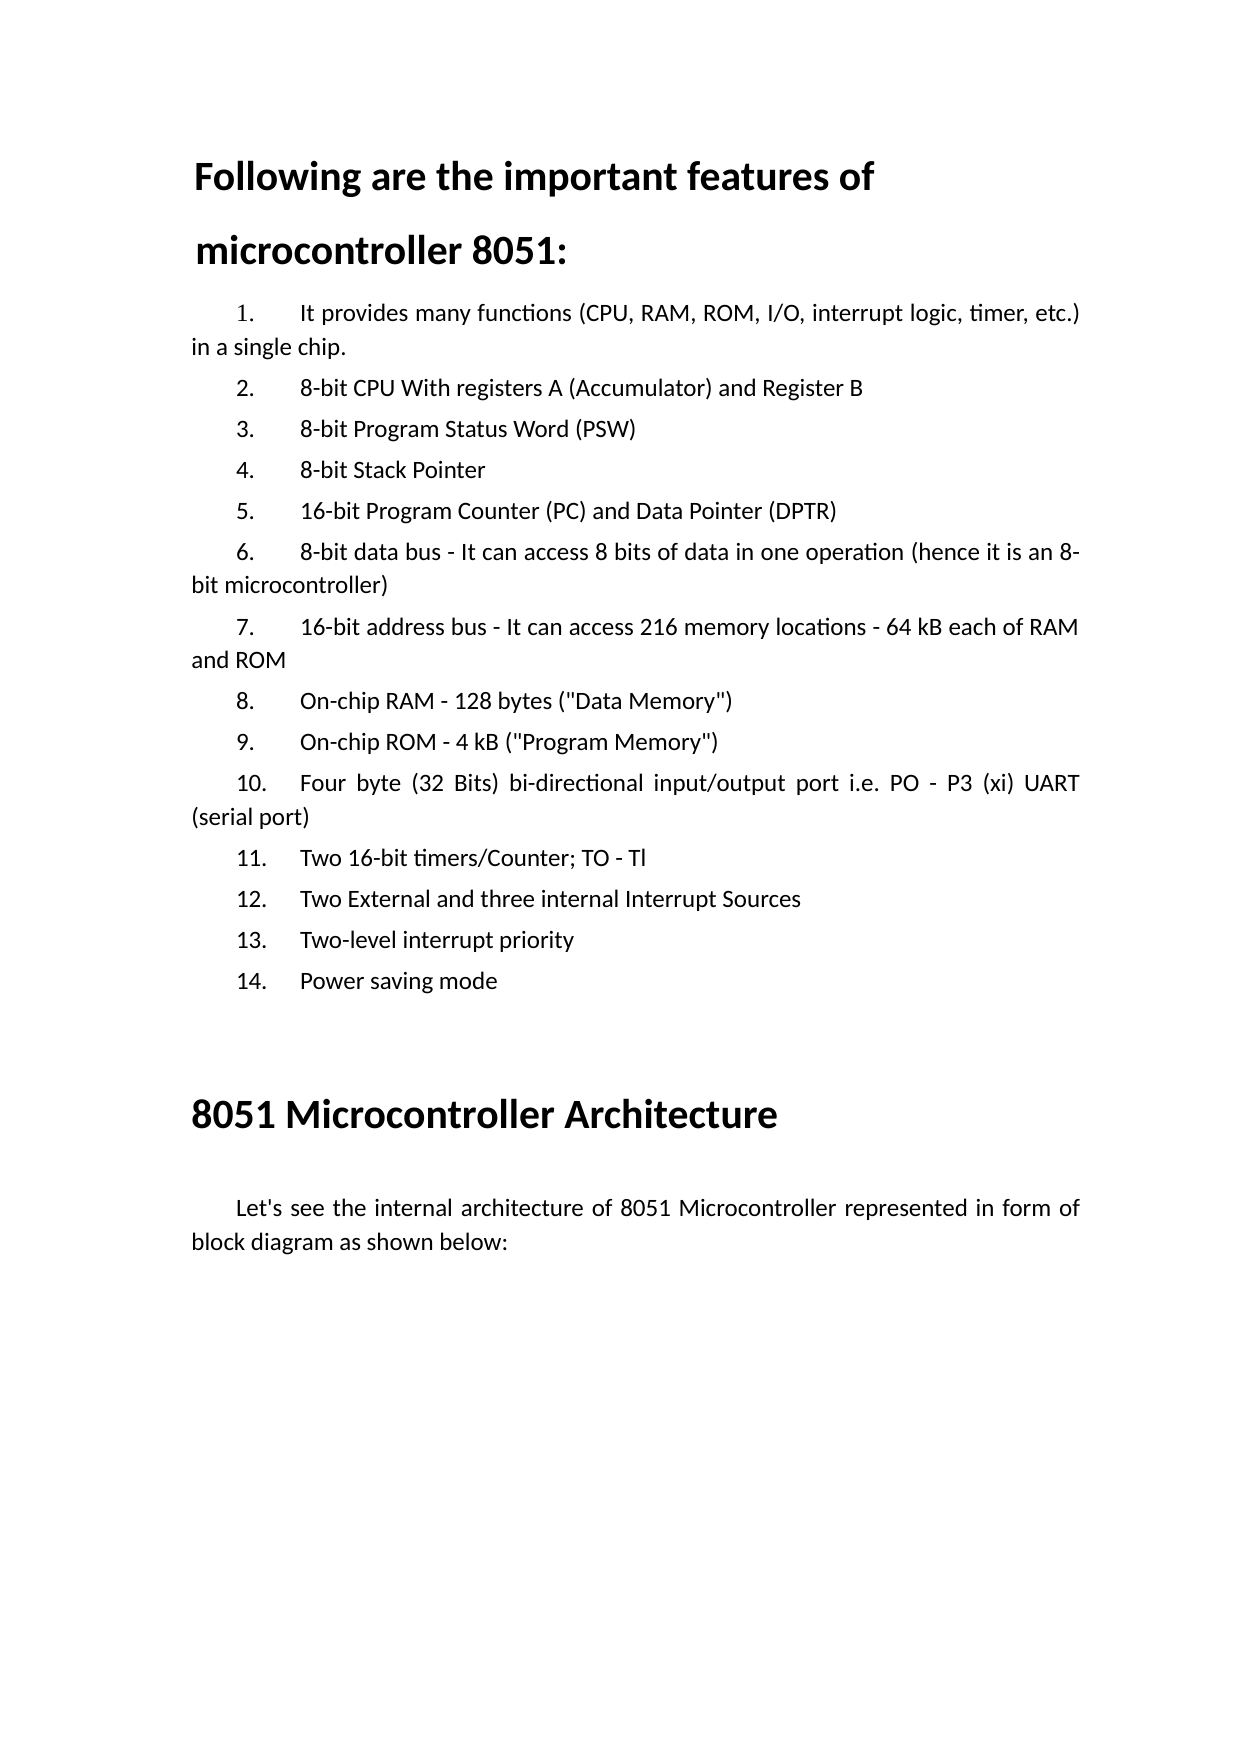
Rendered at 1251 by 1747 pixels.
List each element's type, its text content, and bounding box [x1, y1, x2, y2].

text 4. 8-bit Stack Pointer [191, 454, 1081, 484]
text 6. 8-bit data bus - It can access 8 bits of data in one operation (hence it is an 8-bit microcontroller) [191, 536, 1081, 600]
text 3. 8-bit Program Status Word (PSW) [191, 413, 1081, 443]
text 13. Two-level interrupt priority [191, 924, 1081, 954]
text Following are the important features of microcontroller 8051: [194, 150, 1093, 274]
text 10. Four byte (32 Bits) bi-directional input/output port i.e. PO - P3 (xi) UART (serial port) [191, 767, 1081, 832]
text 12. Two External and three internal Interrupt Sources [191, 883, 1081, 913]
text 11. Two 16-bit timers/Counter; TO - Tl [191, 842, 1081, 873]
text 5. 16-bit Program Counter (PC) and Data Pointer (DPTR) [191, 495, 1081, 525]
text 9. On-chip ROM - 4 kB ("Program Memory") [191, 726, 1081, 757]
text 1. It provides many functions (CPU, RAM, ROM, I/O, interrupt logic, timer, etc.) in a single chip. [191, 297, 1081, 362]
text 2. 8-bit CPU With registers A (Accumulator) and Register B [191, 372, 1081, 403]
text 14. Power saving mode [191, 965, 1081, 995]
text Let's see the internal architecture of 8051 Microcontroller represented in form of block diagram as shown below: [191, 1192, 1081, 1256]
text 8. On-chip RAM - 128 bytes ("Data Memory") [191, 685, 1081, 716]
text 7. 16-bit address bus - It can access 216 memory locations - 64 kB each of RAM and ROM [191, 611, 1081, 675]
text 8051 Microcontroller Architecture [191, 1088, 1081, 1138]
